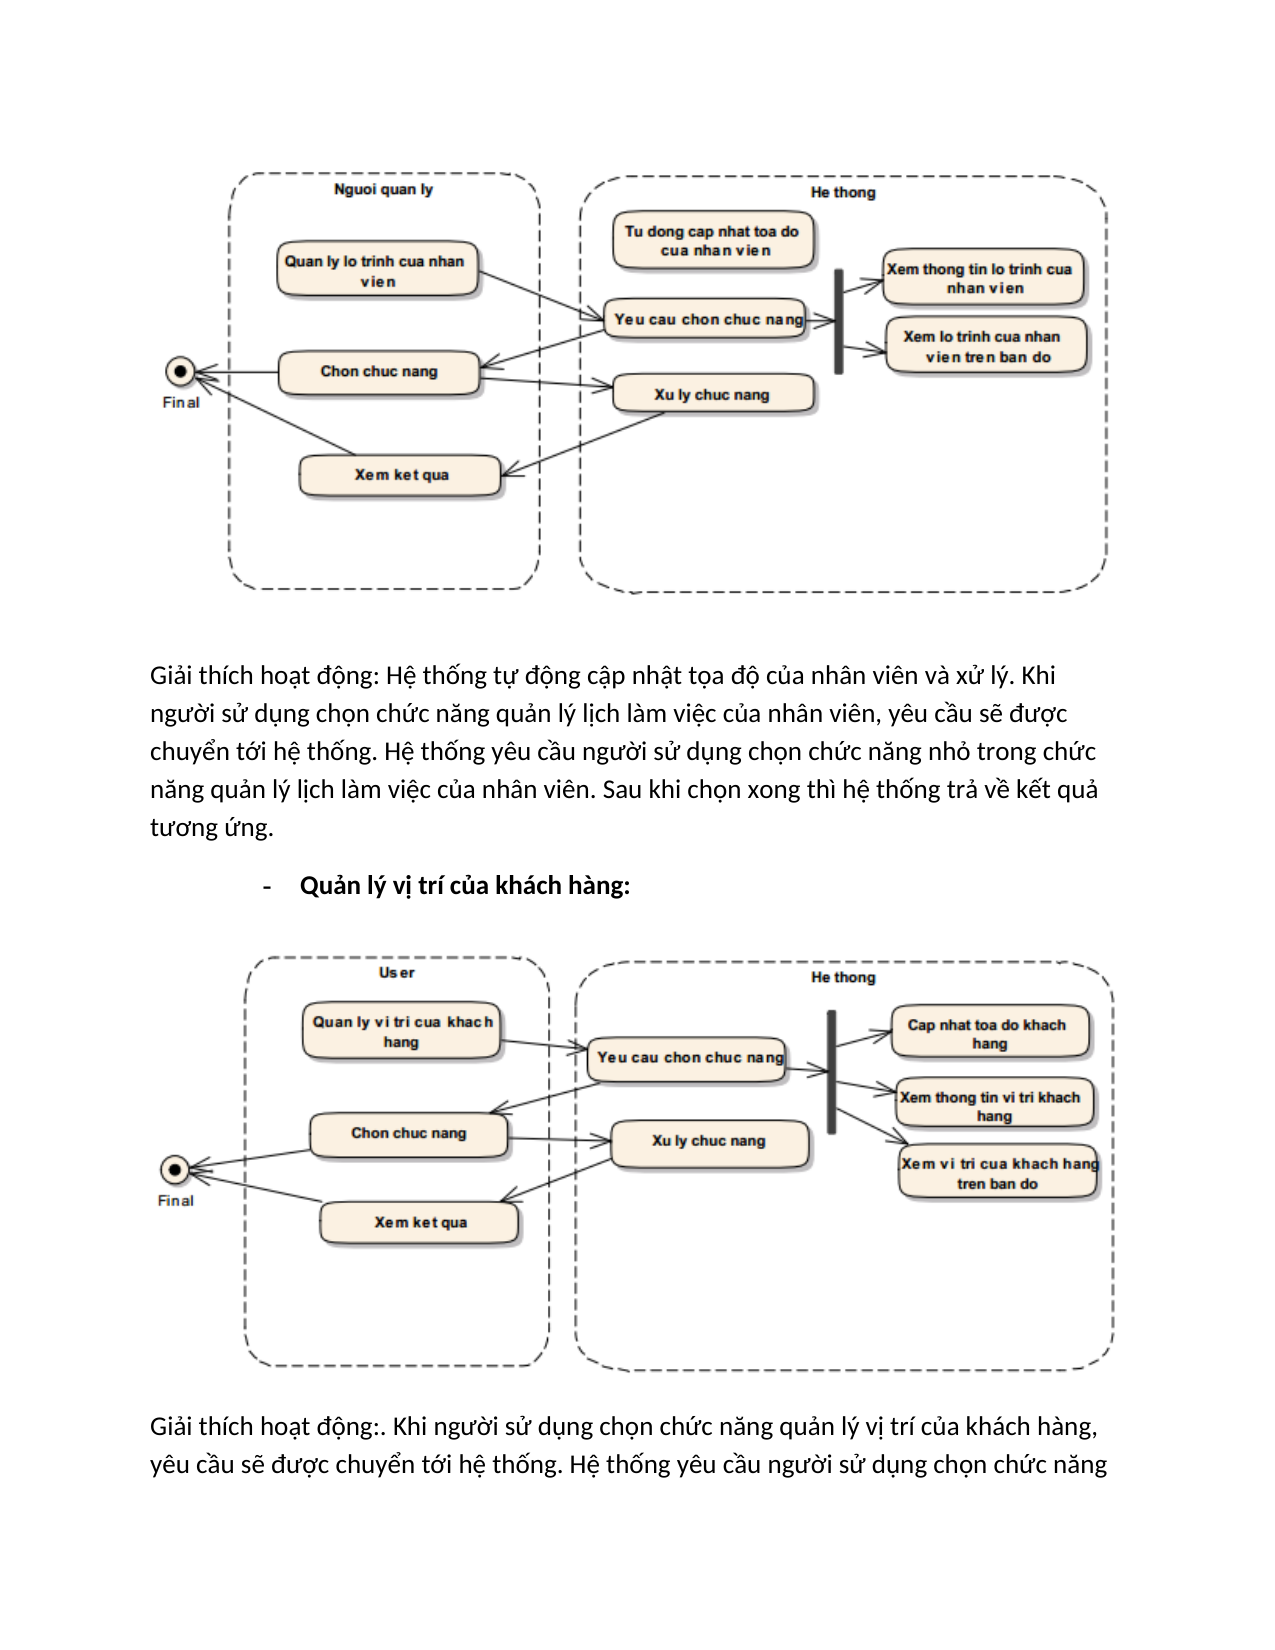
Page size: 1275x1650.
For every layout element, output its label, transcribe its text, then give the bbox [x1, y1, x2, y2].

picture [150, 150, 1127, 634]
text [150, 1409, 1125, 1480]
list Quản lý vị trí của khách hàng: [262, 868, 1125, 902]
picture [150, 927, 1124, 1385]
text Giải thích hoạt động: Hệ thống tự động cập nhật tọa độ của nhân viên và xử lý. Khi người sử dụng chọn chức năng quản lý lịch làm việc của nhân viên, yêu cầu sẽ được chuyển tới hệ thống. Hệ thống yêu cầu người sử dụng chọn chức năng nhỏ trong chức năng quản lý lịch làm việc của nhân viên. Sau khi chọn xong thì hệ thống trả về kết quả tương ứng. [150, 658, 1125, 843]
